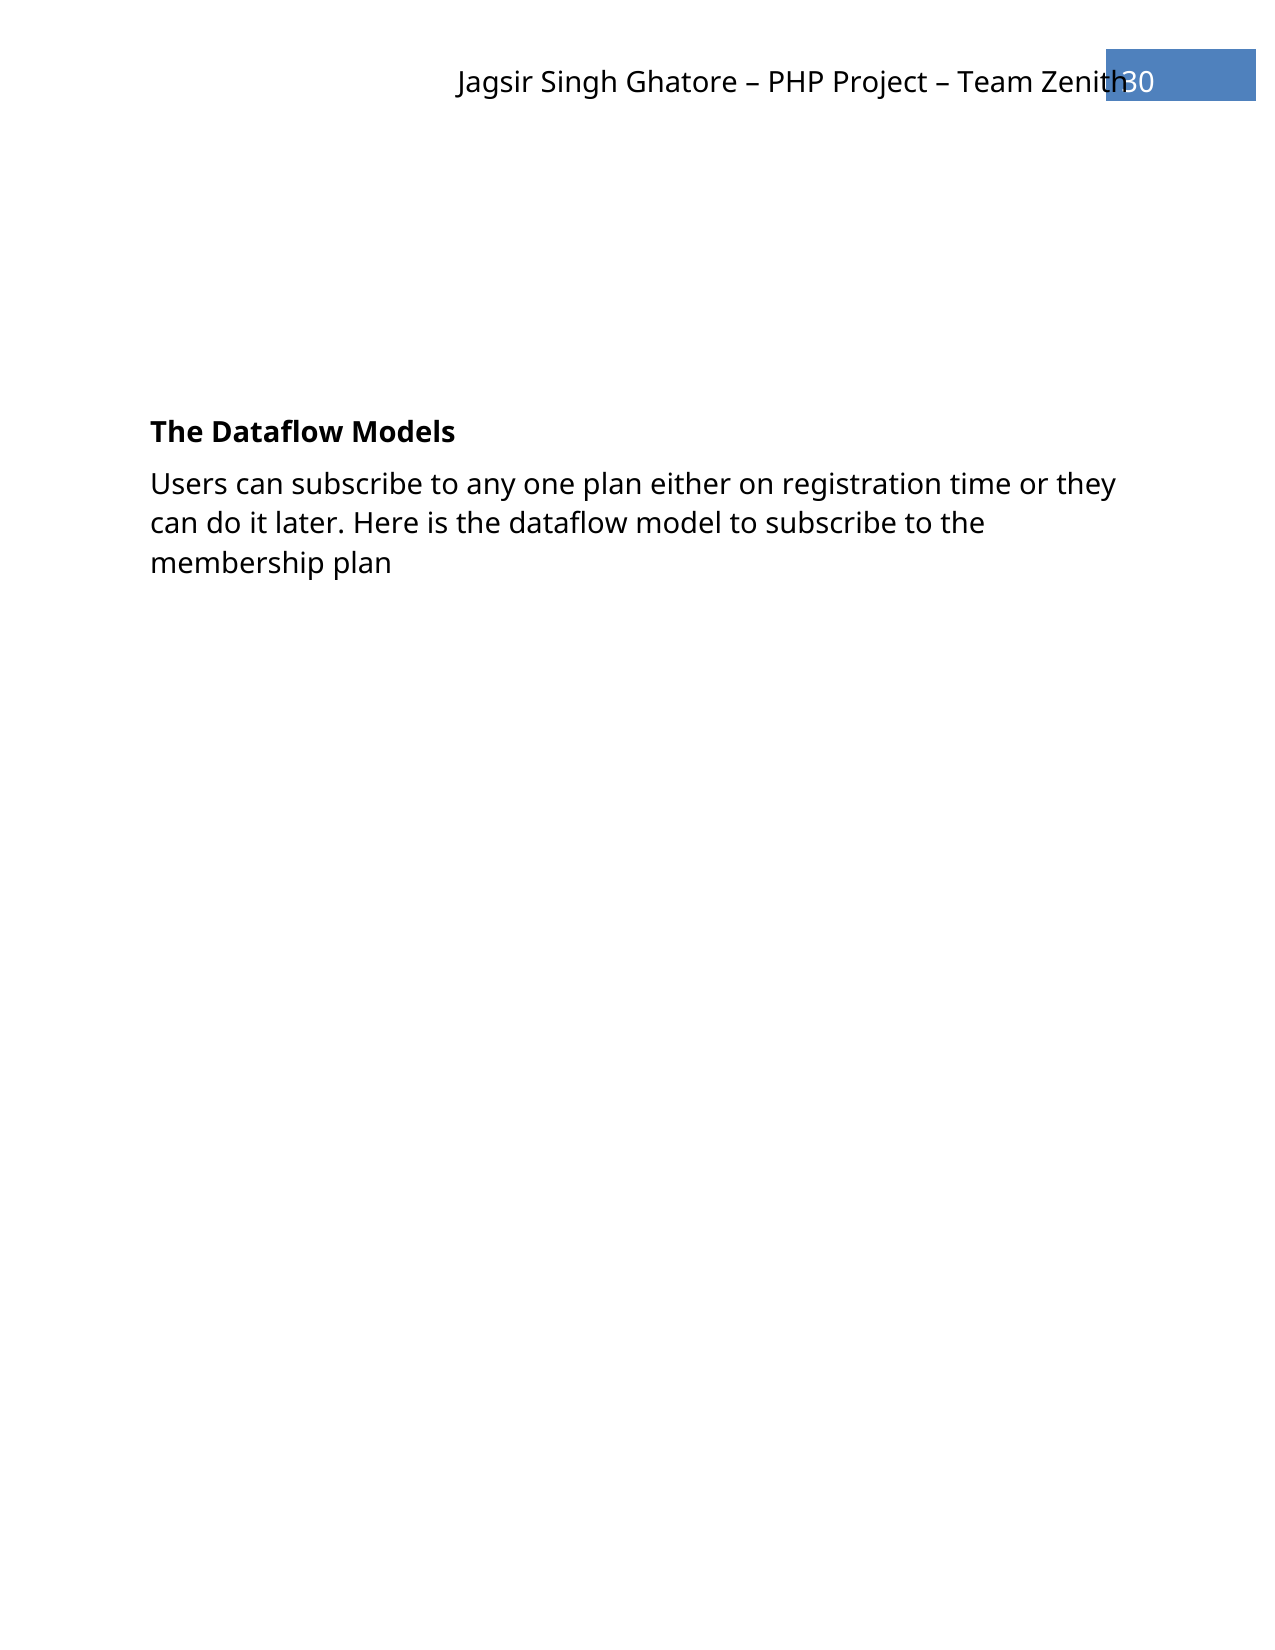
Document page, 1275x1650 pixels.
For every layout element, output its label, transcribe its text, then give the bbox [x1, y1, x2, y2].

text The Dataflow Models [150, 411, 1125, 451]
text Users can subscribe to any one plan either on registration time or they can do it later. Here is the dataflow model to subscribe to the membership plan [150, 463, 1125, 582]
